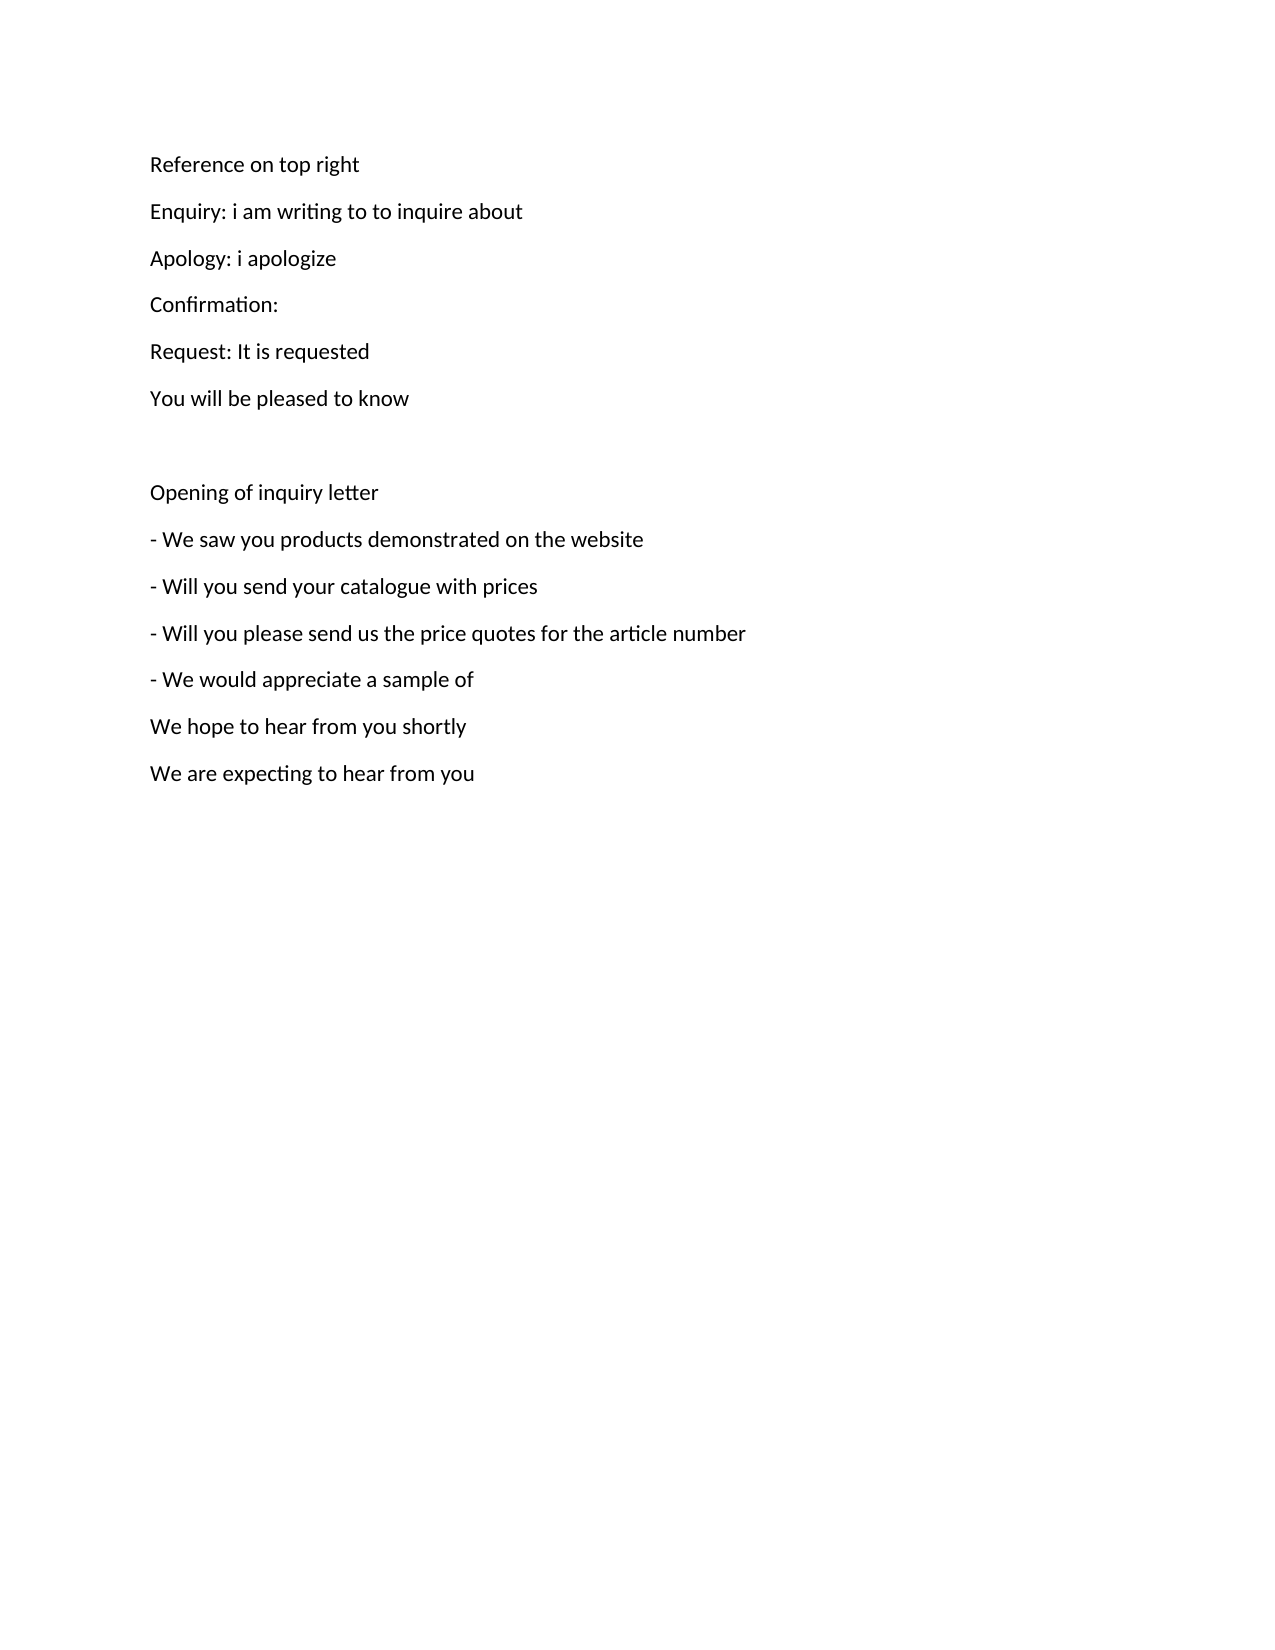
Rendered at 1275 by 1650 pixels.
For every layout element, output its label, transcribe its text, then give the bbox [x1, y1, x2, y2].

text - Will you send your catalogue with prices [150, 572, 1125, 600]
text - Will you please send us the price quotes for the article number [150, 619, 1125, 647]
text You will be pleased to know [150, 384, 1125, 412]
text Confirmation: [150, 291, 1125, 319]
text - We would appreciate a sample of [150, 666, 1125, 694]
text Enquiry: i am writing to to inquire about [150, 197, 1125, 225]
text We are expecting to hear from you [150, 759, 1125, 787]
text Apology: i apologize [150, 244, 1125, 272]
text Reference on top right [150, 150, 1125, 178]
text Opening of inquiry letter [150, 478, 1125, 506]
text We hope to hear from you shortly [150, 712, 1125, 741]
text - We saw you products demonstrated on the website [150, 525, 1125, 553]
text Request: It is requested [150, 337, 1125, 366]
